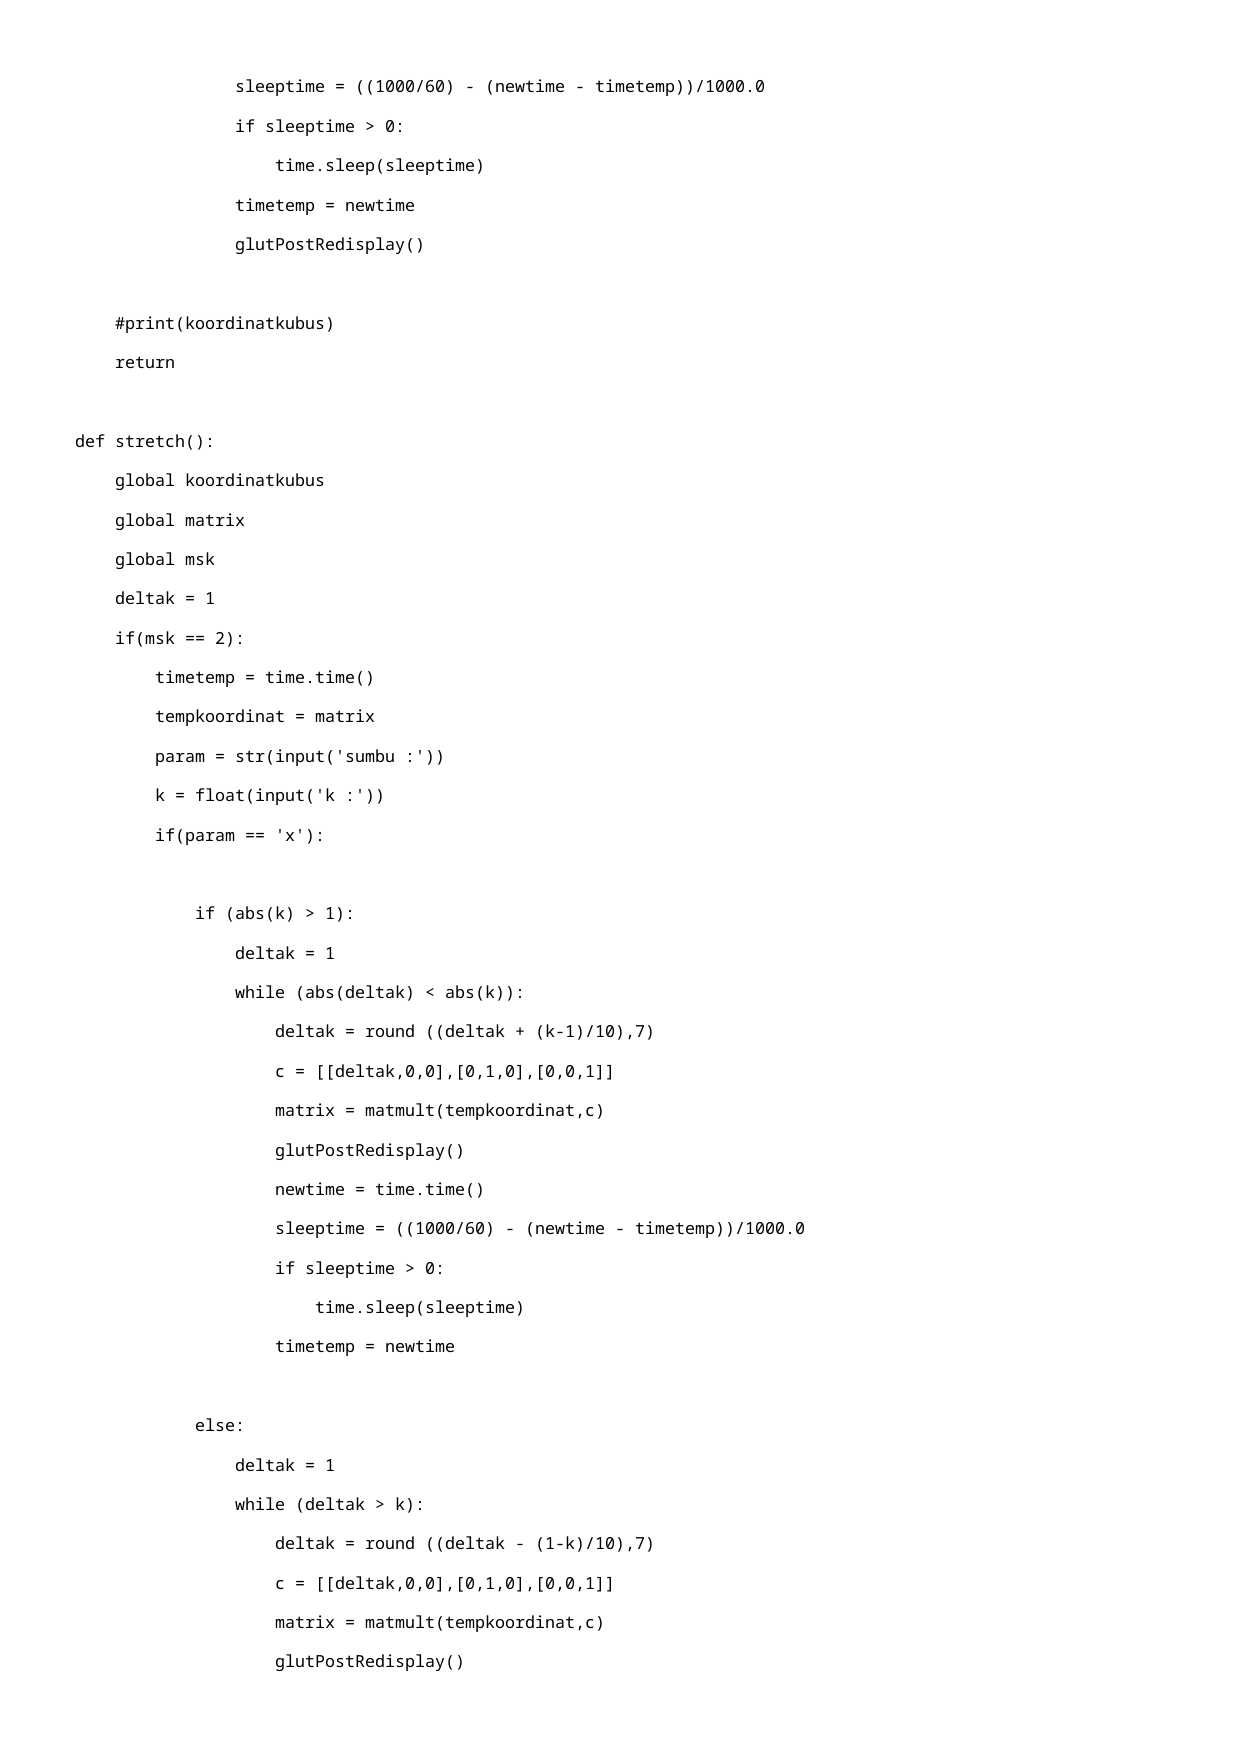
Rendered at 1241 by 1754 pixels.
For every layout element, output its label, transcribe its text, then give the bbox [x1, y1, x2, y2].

text time.sleep(sleeptime) [75, 154, 1165, 176]
text #print(koordinatkubus) [75, 311, 1165, 334]
text deltak = 1 [75, 1453, 1165, 1476]
text deltak = round ((deltak - (1-k)/10),7) [75, 1532, 1165, 1554]
text timetemp = time.time() [75, 666, 1165, 688]
text sleeptime = ((1000/60) - (newtime - timetemp))/1000.0 [75, 75, 1165, 98]
text while (deltak > k): [75, 1492, 1165, 1515]
text global matrix [75, 508, 1165, 531]
text if(msk == 2): [75, 626, 1165, 649]
text param = str(input('sumbu :')) [75, 744, 1165, 767]
text timetemp = newtime [75, 193, 1165, 216]
text global msk [75, 547, 1165, 570]
text c = [[deltak,0,0],[0,1,0],[0,0,1]] [75, 1571, 1165, 1594]
text tempkoordinat = matrix [75, 705, 1165, 728]
text return [75, 351, 1165, 373]
text while (abs(deltak) < abs(k)): [75, 981, 1165, 1003]
text if (abs(k) > 1): [75, 902, 1165, 924]
text k = float(input('k :')) [75, 784, 1165, 806]
text sleeptime = ((1000/60) - (newtime - timetemp))/1000.0 [75, 1217, 1165, 1239]
text else: [75, 1414, 1165, 1436]
text timetemp = newtime [75, 1335, 1165, 1358]
text deltak = 1 [75, 587, 1165, 609]
text matrix = matmult(tempkoordinat,c) [75, 1611, 1165, 1633]
text c = [[deltak,0,0],[0,1,0],[0,0,1]] [75, 1059, 1165, 1082]
text deltak = round ((deltak + (k-1)/10),7) [75, 1020, 1165, 1043]
text if sleeptime > 0: [75, 1256, 1165, 1279]
text if sleeptime > 0: [75, 114, 1165, 137]
text glutPostRedisplay() [75, 1650, 1165, 1673]
text matrix = matmult(tempkoordinat,c) [75, 1099, 1165, 1121]
text def stretch(): [75, 429, 1165, 452]
text time.sleep(sleeptime) [75, 1296, 1165, 1318]
text global koordinatkubus [75, 469, 1165, 491]
text deltak = 1 [75, 941, 1165, 964]
text glutPostRedisplay() [75, 1138, 1165, 1161]
text newtime = time.time() [75, 1177, 1165, 1200]
text if(param == 'x'): [75, 823, 1165, 846]
text glutPostRedisplay() [75, 232, 1165, 255]
